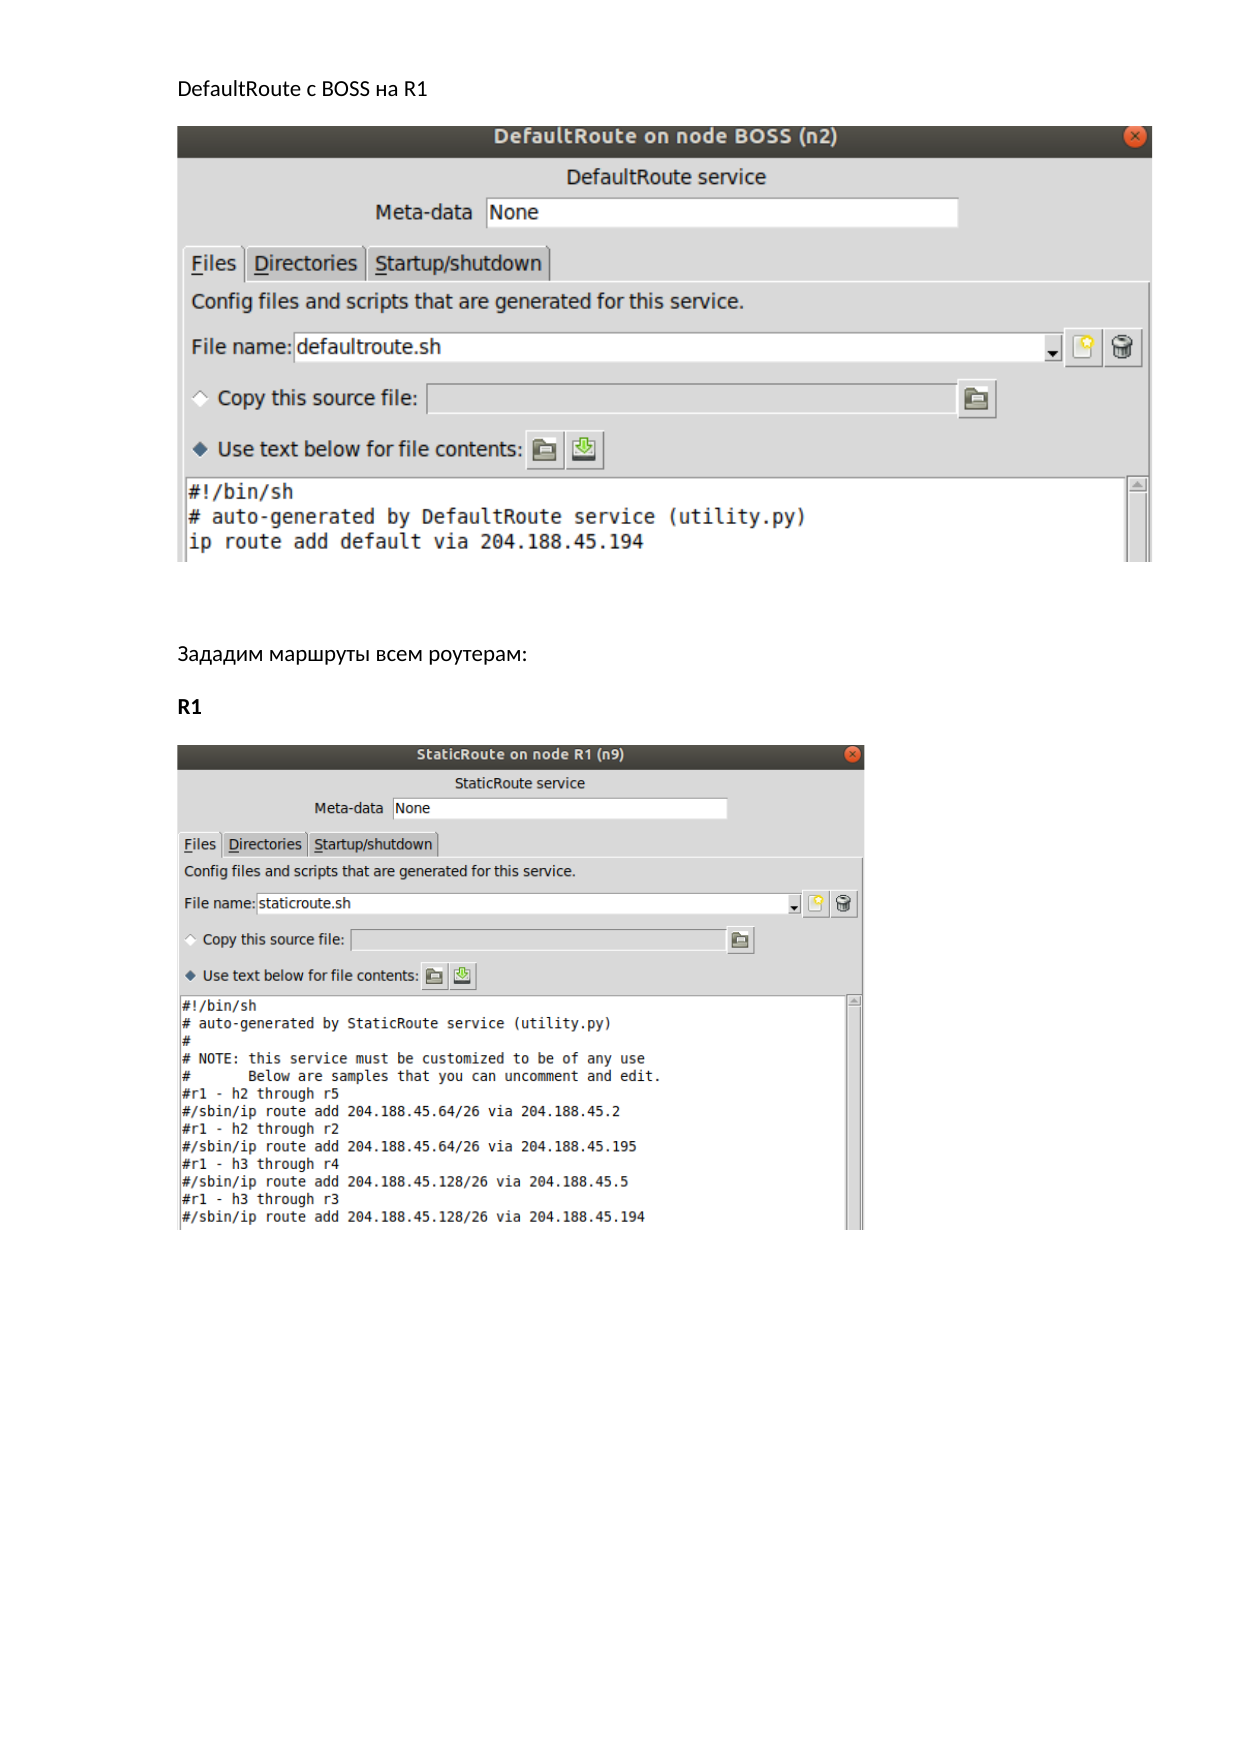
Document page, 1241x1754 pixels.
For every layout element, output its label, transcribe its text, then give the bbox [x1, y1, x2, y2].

text Зададим маршруты всем роутерам: [177, 639, 1152, 667]
text R1 [177, 692, 1152, 720]
picture [177, 745, 865, 1230]
picture [177, 126, 1153, 562]
text DefaultRoute с BOSS на R1 [177, 74, 1152, 102]
